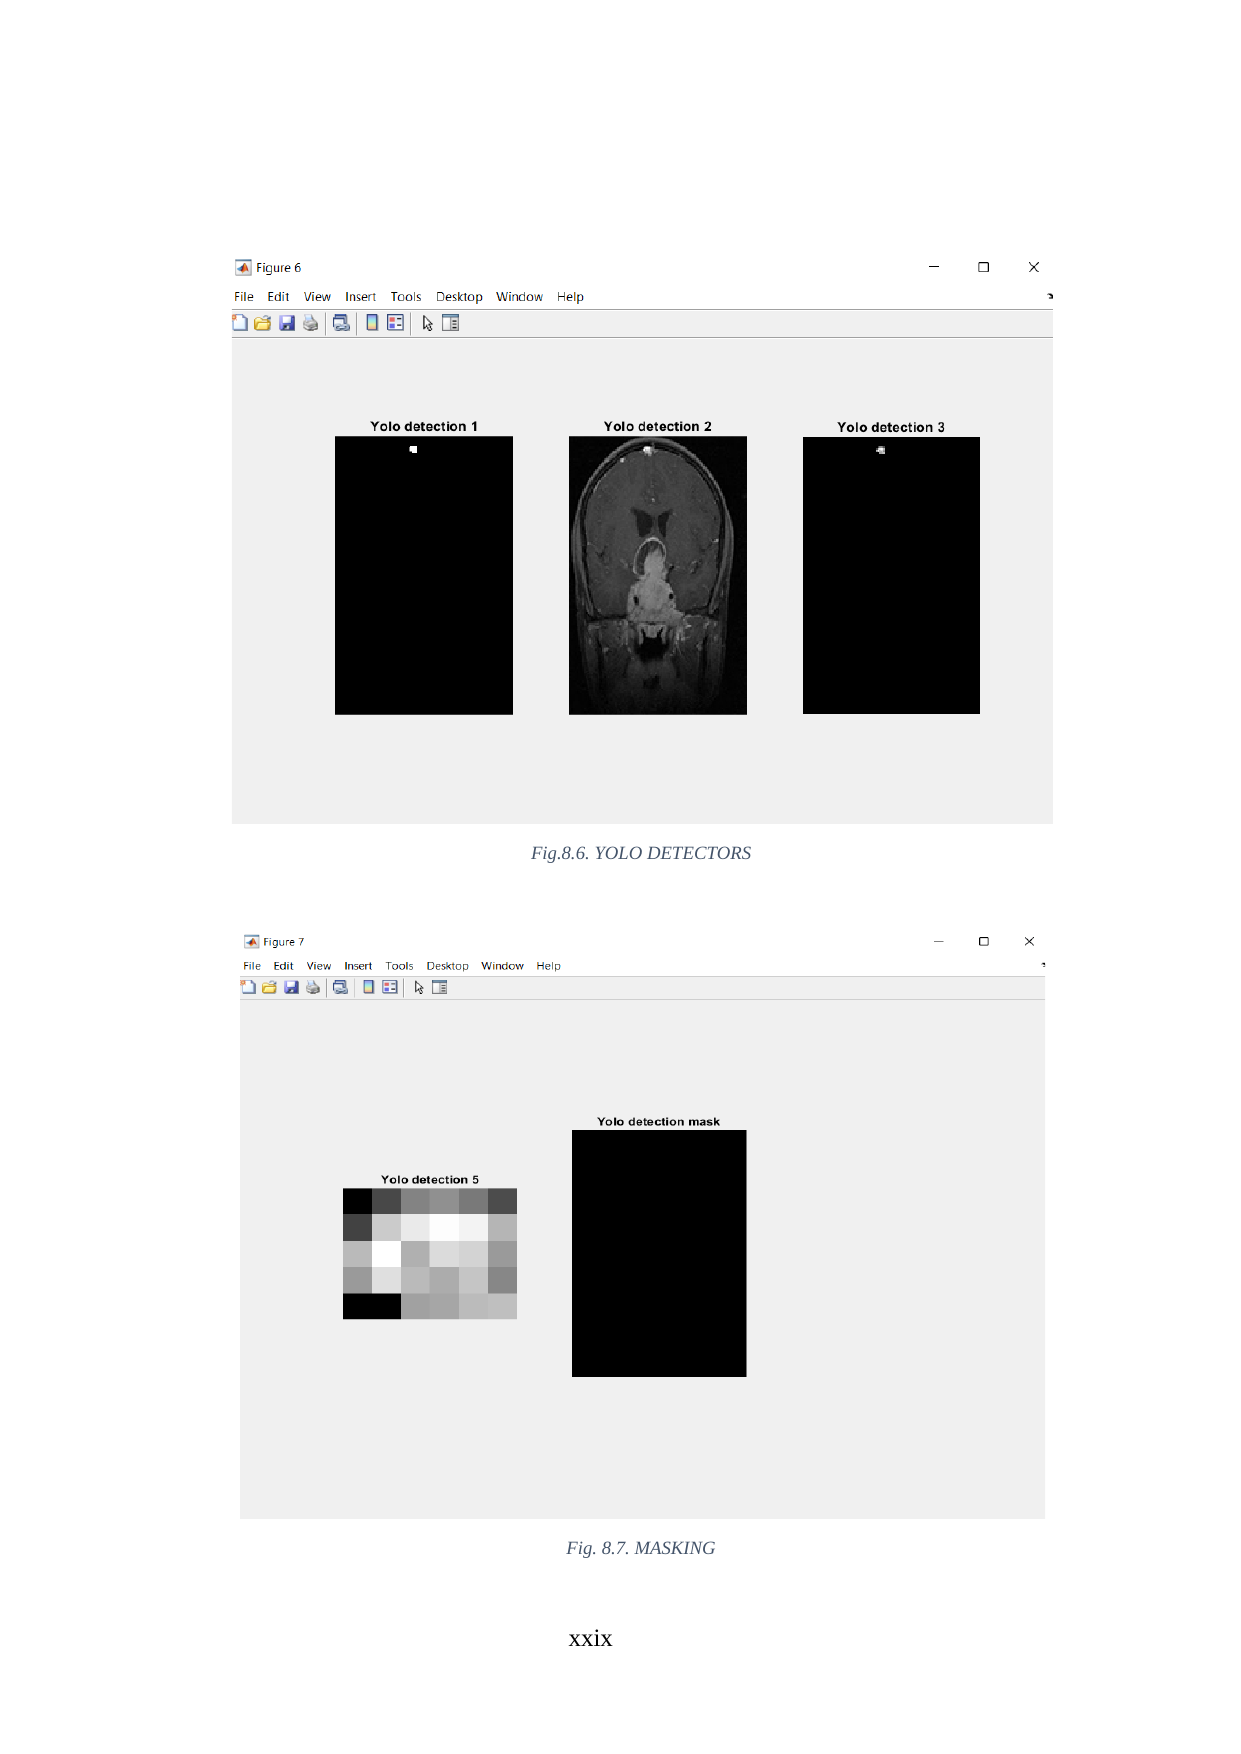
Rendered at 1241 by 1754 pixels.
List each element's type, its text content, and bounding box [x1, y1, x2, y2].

picture [231, 255, 1053, 824]
picture [240, 932, 1045, 1519]
text Fig. 8.7. MASKING [206, 1537, 1078, 1559]
text Fig.8.6. YOLO DETECTORS [206, 842, 1078, 864]
